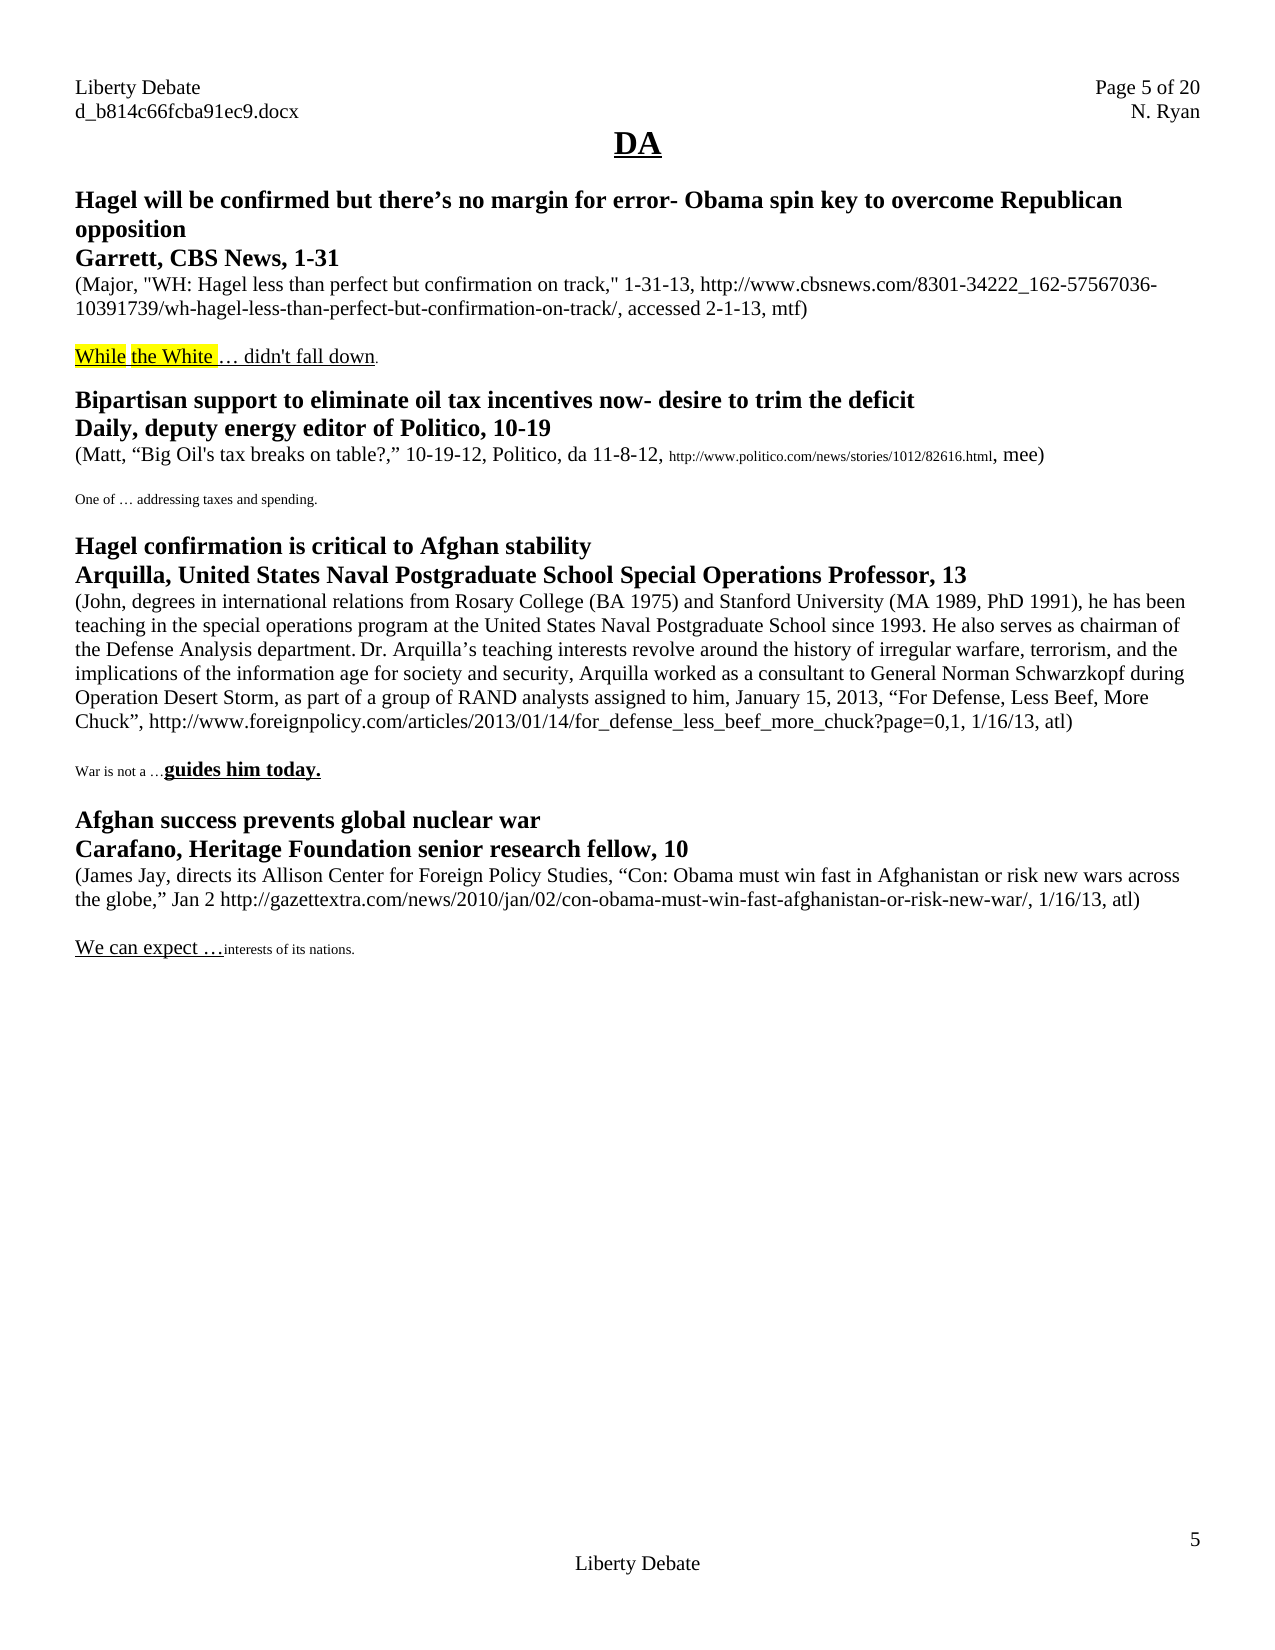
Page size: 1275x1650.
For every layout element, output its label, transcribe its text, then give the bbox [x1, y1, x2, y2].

text (James Jay, directs its Allison Center for Foreign Policy Studies, “Con: Obama must win fast in Afghanistan or risk new wars across the globe,” Jan 2 http://gazettextra.com/news/2010/jan/02/con-obama-must-win-fast-afghanistan-or-risk-new-war/, 1/16/13, atl) [75, 863, 1200, 911]
text Bipartisan support to eliminate oil tax incentives now- desire to trim the deficit [75, 385, 1200, 413]
text (Matt, “Big Oil's tax breaks on table?,” 10-19-12, Politico, da 11-8-12, http://www.politico.com/news/stories/1012/82616.html, mee) [75, 442, 1200, 466]
text Daily, deputy energy editor of Politico, 10-19 [75, 413, 1200, 442]
text We can expect …interests of its nations. [75, 935, 1200, 959]
subtitle DA [75, 123, 1200, 161]
text One of … addressing taxes and spending. [75, 490, 1200, 507]
text (John, degrees in international relations from Rosary College (BA 1975) and Stanford University (MA 1989, PhD 1991), he has been teaching in the special operations program at the United States Naval Postgraduate School since 1993. He also serves as chairman of the Defense Analysis department. Dr. Arquilla’s teaching interests revolve around the history of irregular warfare, terrorism, and the implications of the information age for society and security, Arquilla worked as a consultant to General Norman Schwarzkopf during Operation Desert Storm, as part of a group of RAND analysts assigned to him, January 15, 2013, “For Defense, Less Beef, More Chuck”, http://www.foreignpolicy.com/articles/2013/01/14/for_defense_less_beef_more_chuck?page=0,1, 1/16/13, atl) [75, 589, 1200, 733]
text Afghan success prevents global nuclear war [75, 805, 1200, 834]
text Hagel confirmation is critical to Afghan stability [75, 531, 1200, 560]
text Arquilla, United States Naval Postgraduate School Special Operations Professor, 13 [75, 560, 1200, 589]
text Carafano, Heritage Foundation senior research fellow, 10 [75, 834, 1200, 863]
text Garrett, CBS News, 1-31 [75, 243, 1200, 272]
text War is not a …guides him today. [75, 757, 1200, 781]
text While the White … didn't fall down. [218, 344, 1200, 368]
text (Major, "WH: Hagel less than perfect but confirmation on track," 1-31-13, http://www.cbsnews.com/8301-34222_162-57567036-10391739/wh-hagel-less-than-perfect-but-confirmation-on-track/, accessed 2-1-13, mtf) [75, 272, 1200, 320]
text Hagel will be confirmed but there’s no margin for error- Obama spin key to overcome Republican opposition [75, 186, 1200, 243]
